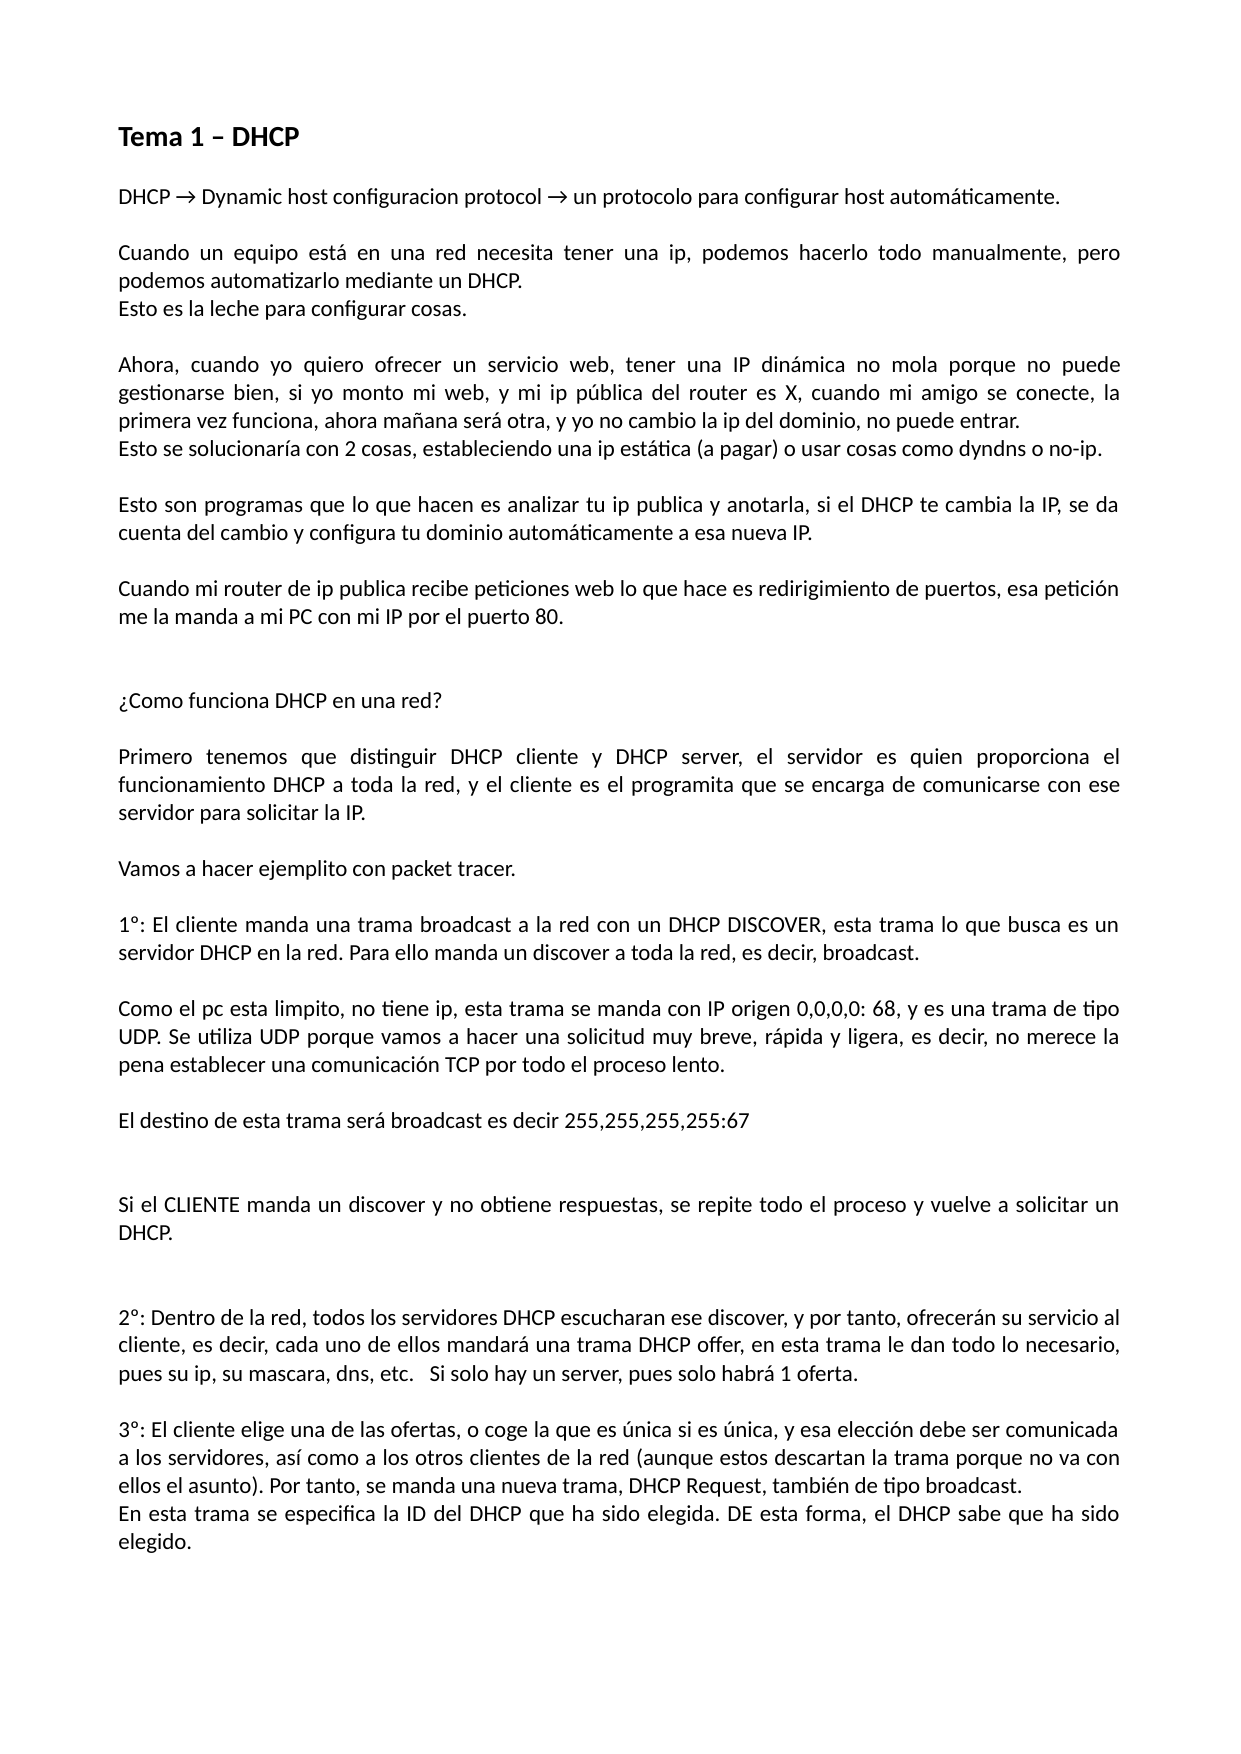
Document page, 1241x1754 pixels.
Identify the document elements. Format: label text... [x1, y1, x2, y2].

text Cuando mi router de ip publica recibe peticiones web lo que hace es redirigimiento de puertos, esa petición me la manda a mi PC con mi IP por el puerto 80. [118, 574, 1122, 630]
text Si el CLIENTE manda un discover y no obtiene respuestas, se repite todo el proceso y vuelve a solicitar un DHCP. [118, 1191, 1122, 1247]
text 3º: El cliente elige una de las ofertas, o coge la que es única si es única, y esa elección debe ser comunicada a los servidores, así como a los otros clientes de la red (aunque estos descartan la trama porque no va con ellos el asunto). Por tanto, se manda una nueva trama, DHCP Request, también de tipo broadcast. [118, 1415, 1122, 1499]
text ¿Como funciona DHCP en una red? [118, 686, 1122, 714]
text Tema 1 – DHCP [118, 118, 1122, 154]
text Vamos a hacer ejemplito con packet tracer. [118, 854, 1122, 882]
text Ahora, cuando yo quiero ofrecer un servicio web, tener una IP dinámica no mola porque no puede gestionarse bien, si yo monto mi web, y mi ip pública del router es X, cuando mi amigo se conecte, la primera vez funciona, ahora mañana será otra, y yo no cambio la ip del dominio, no puede entrar. [118, 350, 1122, 434]
text Esto es la leche para configurar cosas. [118, 294, 1122, 322]
text En esta trama se especifica la ID del DHCP que ha sido elegida. DE esta forma, el DHCP sabe que ha sido elegido. [118, 1499, 1122, 1555]
text Como el pc esta limpito, no tiene ip, esta trama se manda con IP origen 0,0,0,0: 68, y es una trama de tipo UDP. Se utiliza UDP porque vamos a hacer una solicitud muy breve, rápida y ligera, es decir, no merece la pena establecer una comunicación TCP por todo el proceso lento. [118, 994, 1122, 1078]
text 1º: El cliente manda una trama broadcast a la red con un DHCP DISCOVER, esta trama lo que busca es un servidor DHCP en la red. Para ello manda un discover a toda la red, es decir, broadcast. [118, 910, 1122, 966]
text Esto son programas que lo que hacen es analizar tu ip publica y anotarla, si el DHCP te cambia la IP, se da cuenta del cambio y configura tu dominio automáticamente a esa nueva IP. [118, 490, 1122, 546]
text DHCP → Dynamic host configuracion protocol → un protocolo para configurar host automáticamente. [118, 182, 1122, 210]
text Cuando un equipo está en una red necesita tener una ip, podemos hacerlo todo manualmente, pero podemos automatizarlo mediante un DHCP. [118, 238, 1122, 294]
text 2º: Dentro de la red, todos los servidores DHCP escucharan ese discover, y por tanto, ofrecerán su servicio al cliente, es decir, cada uno de ellos mandará una trama DHCP offer, en esta trama le dan todo lo necesario, pues su ip, su mascara, dns, etc. Si solo hay un server, pues solo habrá 1 oferta. [118, 1303, 1122, 1387]
text El destino de esta trama será broadcast es decir 255,255,255,255:67 [118, 1106, 1122, 1134]
text Esto se solucionaría con 2 cosas, estableciendo una ip estática (a pagar) o usar cosas como dyndns o no-ip. [118, 434, 1122, 462]
text Primero tenemos que distinguir DHCP cliente y DHCP server, el servidor es quien proporciona el funcionamiento DHCP a toda la red, y el cliente es el programita que se encarga de comunicarse con ese servidor para solicitar la IP. [118, 742, 1122, 826]
